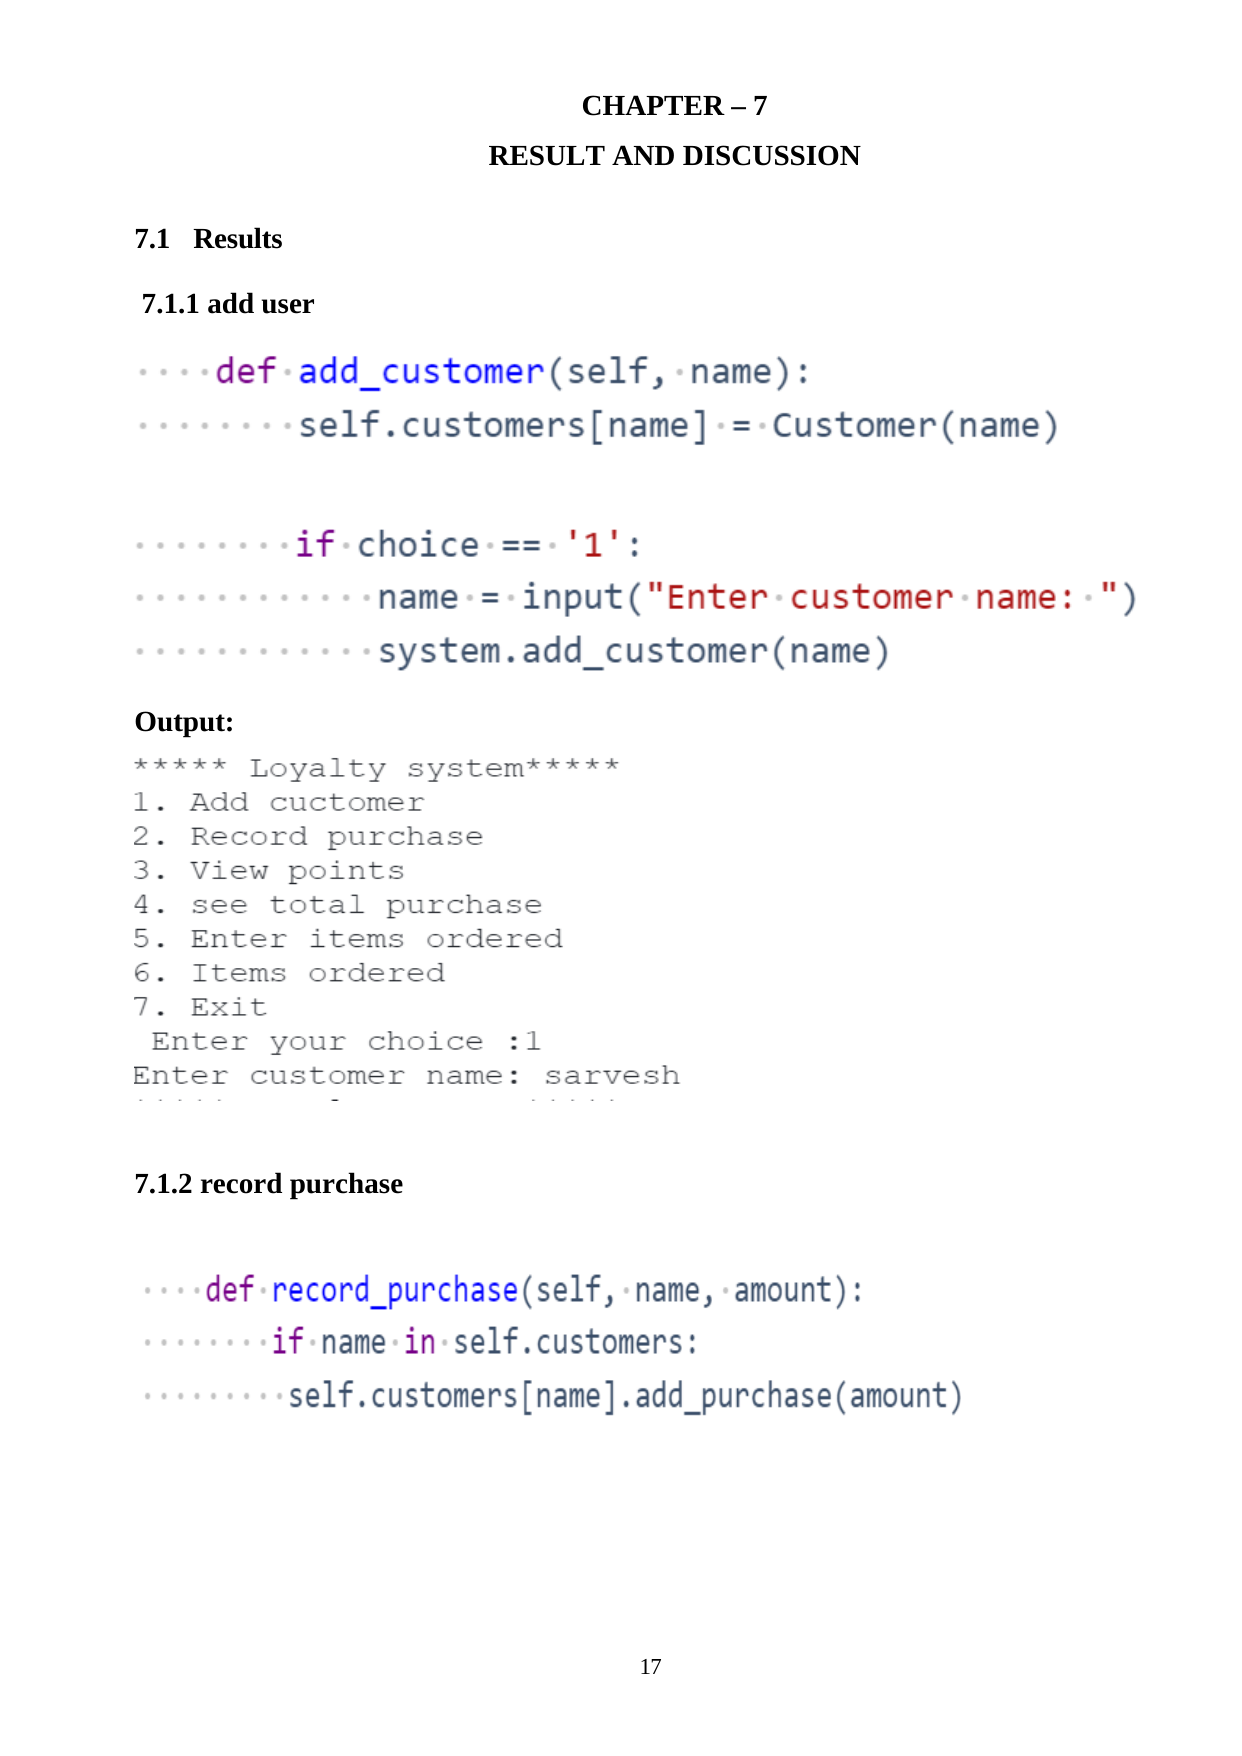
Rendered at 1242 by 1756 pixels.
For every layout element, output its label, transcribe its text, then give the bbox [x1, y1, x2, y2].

text 7.1.1 add user [104, 288, 1197, 320]
picture [134, 336, 1074, 464]
picture [134, 1216, 985, 1450]
picture [134, 520, 1156, 688]
text 7.1.2 record purchase [104, 1166, 1197, 1200]
picture [134, 753, 688, 1101]
list Results [104, 222, 1197, 255]
text Output: [104, 704, 1197, 737]
subtitle CHAPTER – 7 RESULT AND DISCUSSION [488, 88, 872, 172]
